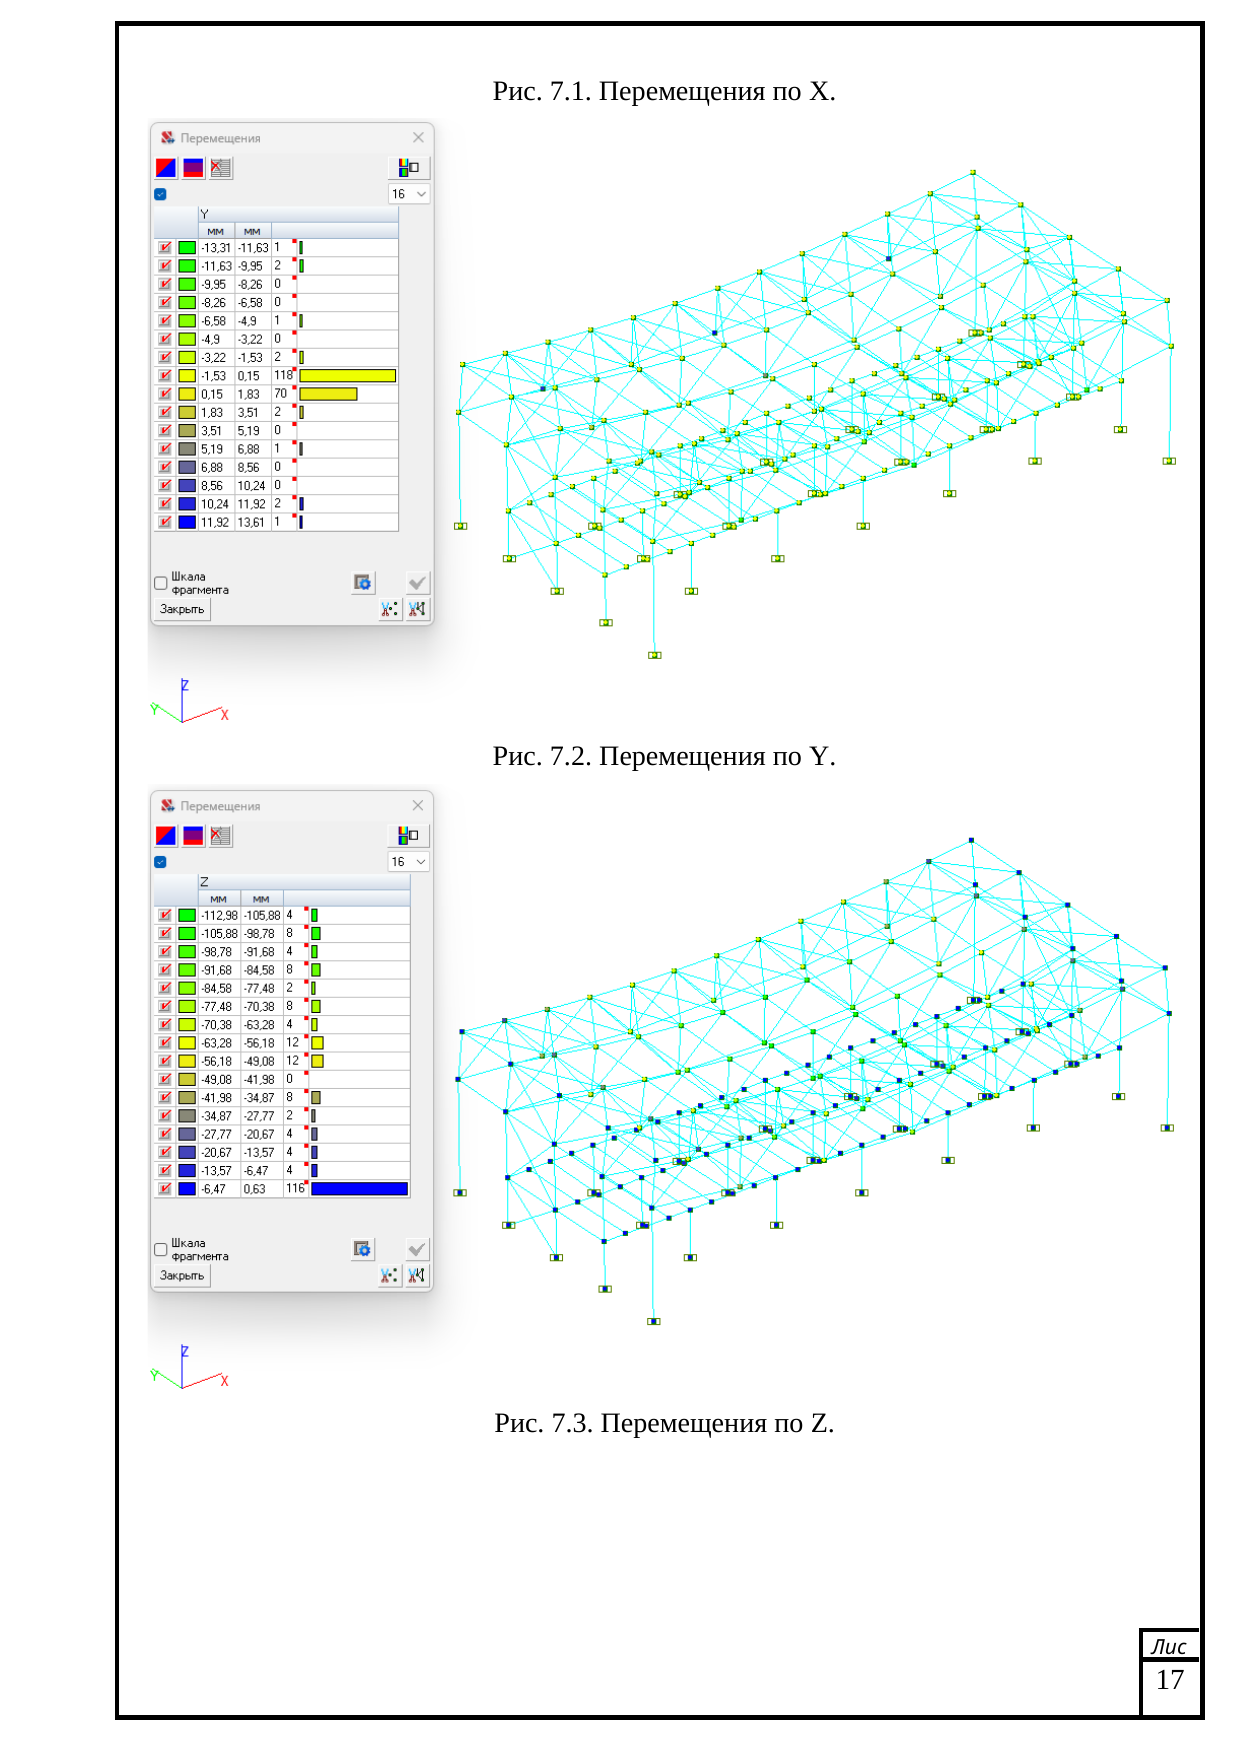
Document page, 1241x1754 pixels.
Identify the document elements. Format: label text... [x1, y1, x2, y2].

picture [147, 118, 1182, 727]
text Рис. 7.1. Перемещения по X. [148, 74, 1181, 106]
picture [147, 784, 1182, 1394]
text Рис. 7.3. Перемещения по Z. [148, 1407, 1181, 1439]
text Рис. 7.2. Перемещения по Y. [148, 739, 1181, 772]
